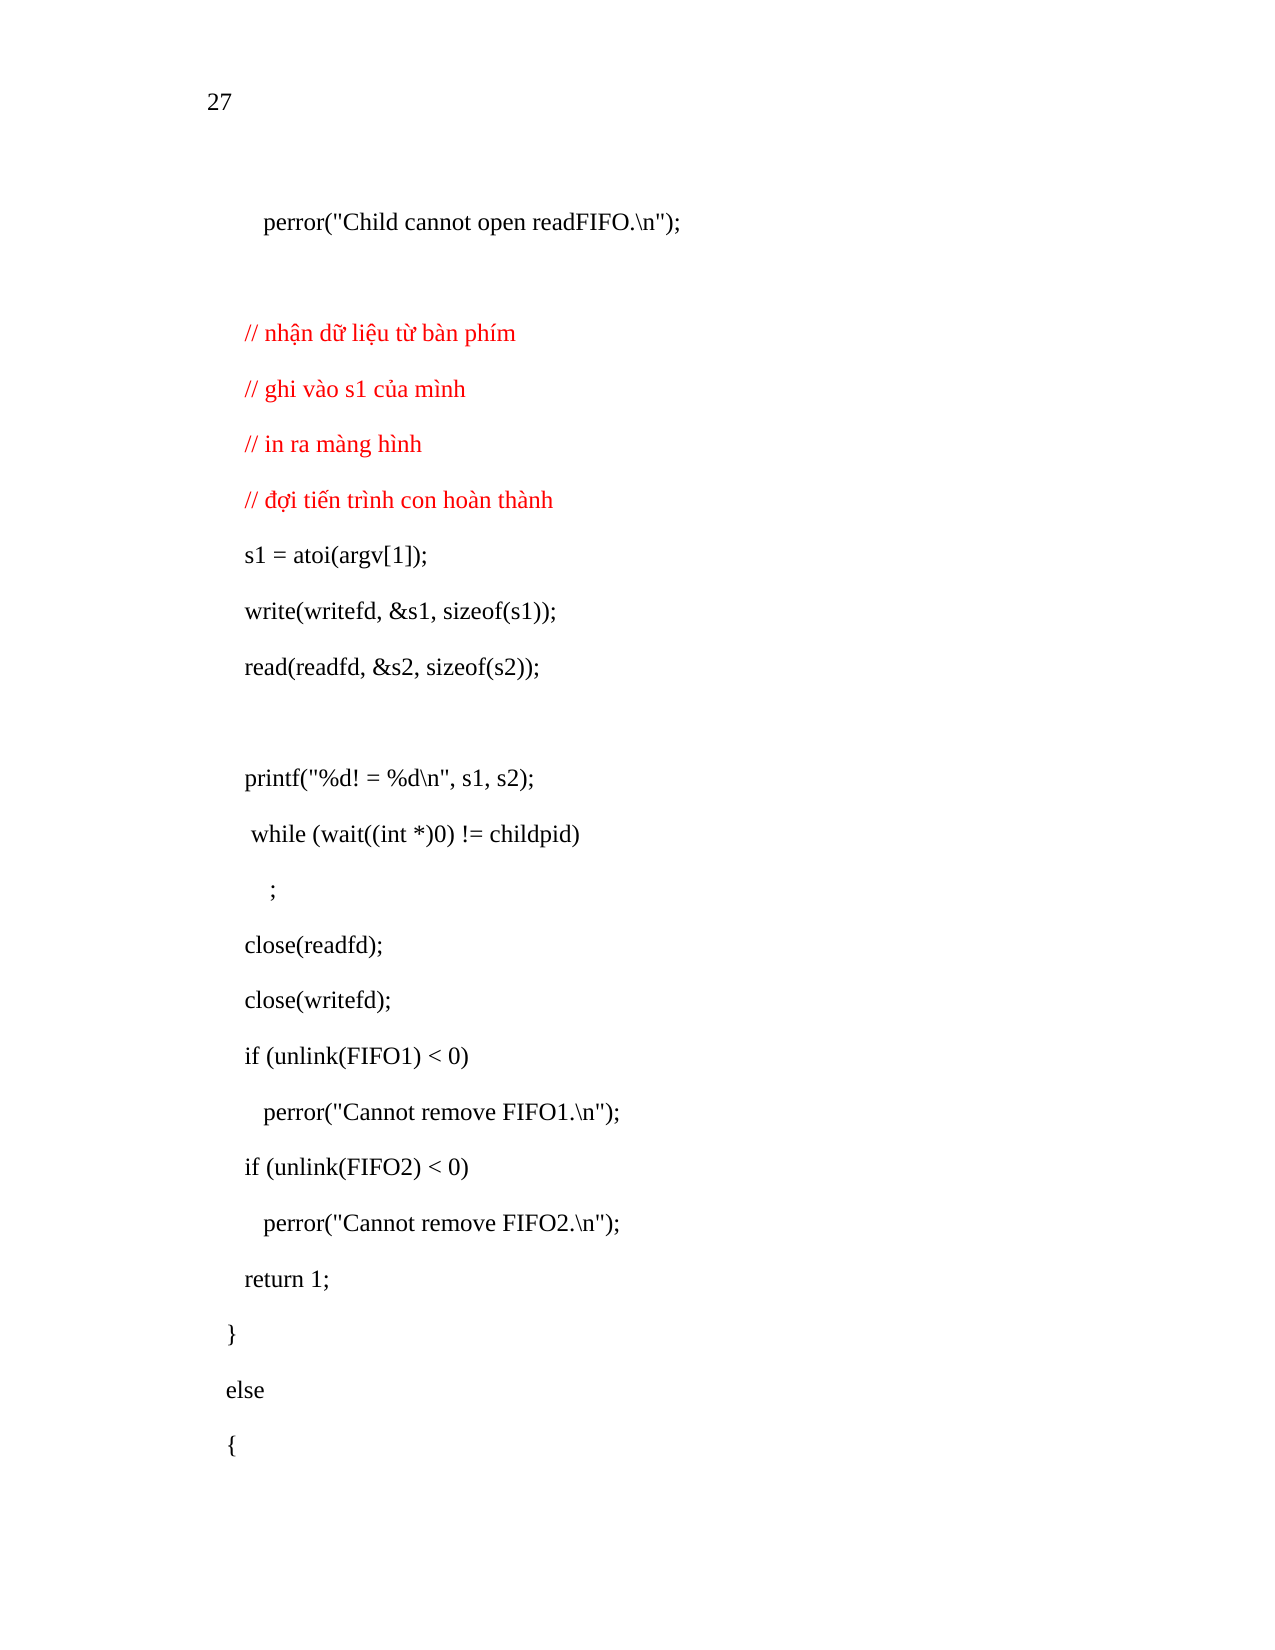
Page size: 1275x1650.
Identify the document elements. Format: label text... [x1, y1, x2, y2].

text return 1; [207, 1264, 1157, 1292]
text printf("%d! = %d\n", s1, s2); [207, 763, 1157, 792]
text else [207, 1375, 1157, 1404]
text } [207, 1319, 1157, 1348]
text { [207, 1431, 1157, 1459]
text // in ra màng hình [207, 429, 1157, 458]
text write(writefd, &s1, sizeof(s1)); [207, 596, 1157, 625]
text if (unlink(FIFO2) < 0) [207, 1152, 1157, 1181]
text if (unlink(FIFO1) < 0) [207, 1041, 1157, 1070]
text // đợi tiến trình con hoàn thành [207, 485, 1157, 514]
text perror("Cannot remove FIFO1.\n"); [207, 1097, 1157, 1126]
text close(readfd); [207, 930, 1157, 959]
text // nhận dữ liệu từ bàn phím [207, 318, 1157, 347]
text ; [207, 874, 1157, 903]
text close(writefd); [207, 986, 1157, 1014]
text read(readfd, &s2, sizeof(s2)); [207, 652, 1157, 681]
text perror("Child cannot open readFIFO.\n"); [207, 207, 1157, 236]
text while (wait((int *)0) != childpid) [207, 819, 1157, 847]
text // ghi vào s1 của mình [207, 374, 1157, 402]
text perror("Cannot remove FIFO2.\n"); [207, 1208, 1157, 1237]
text s1 = atoi(argv[1]); [207, 541, 1157, 569]
